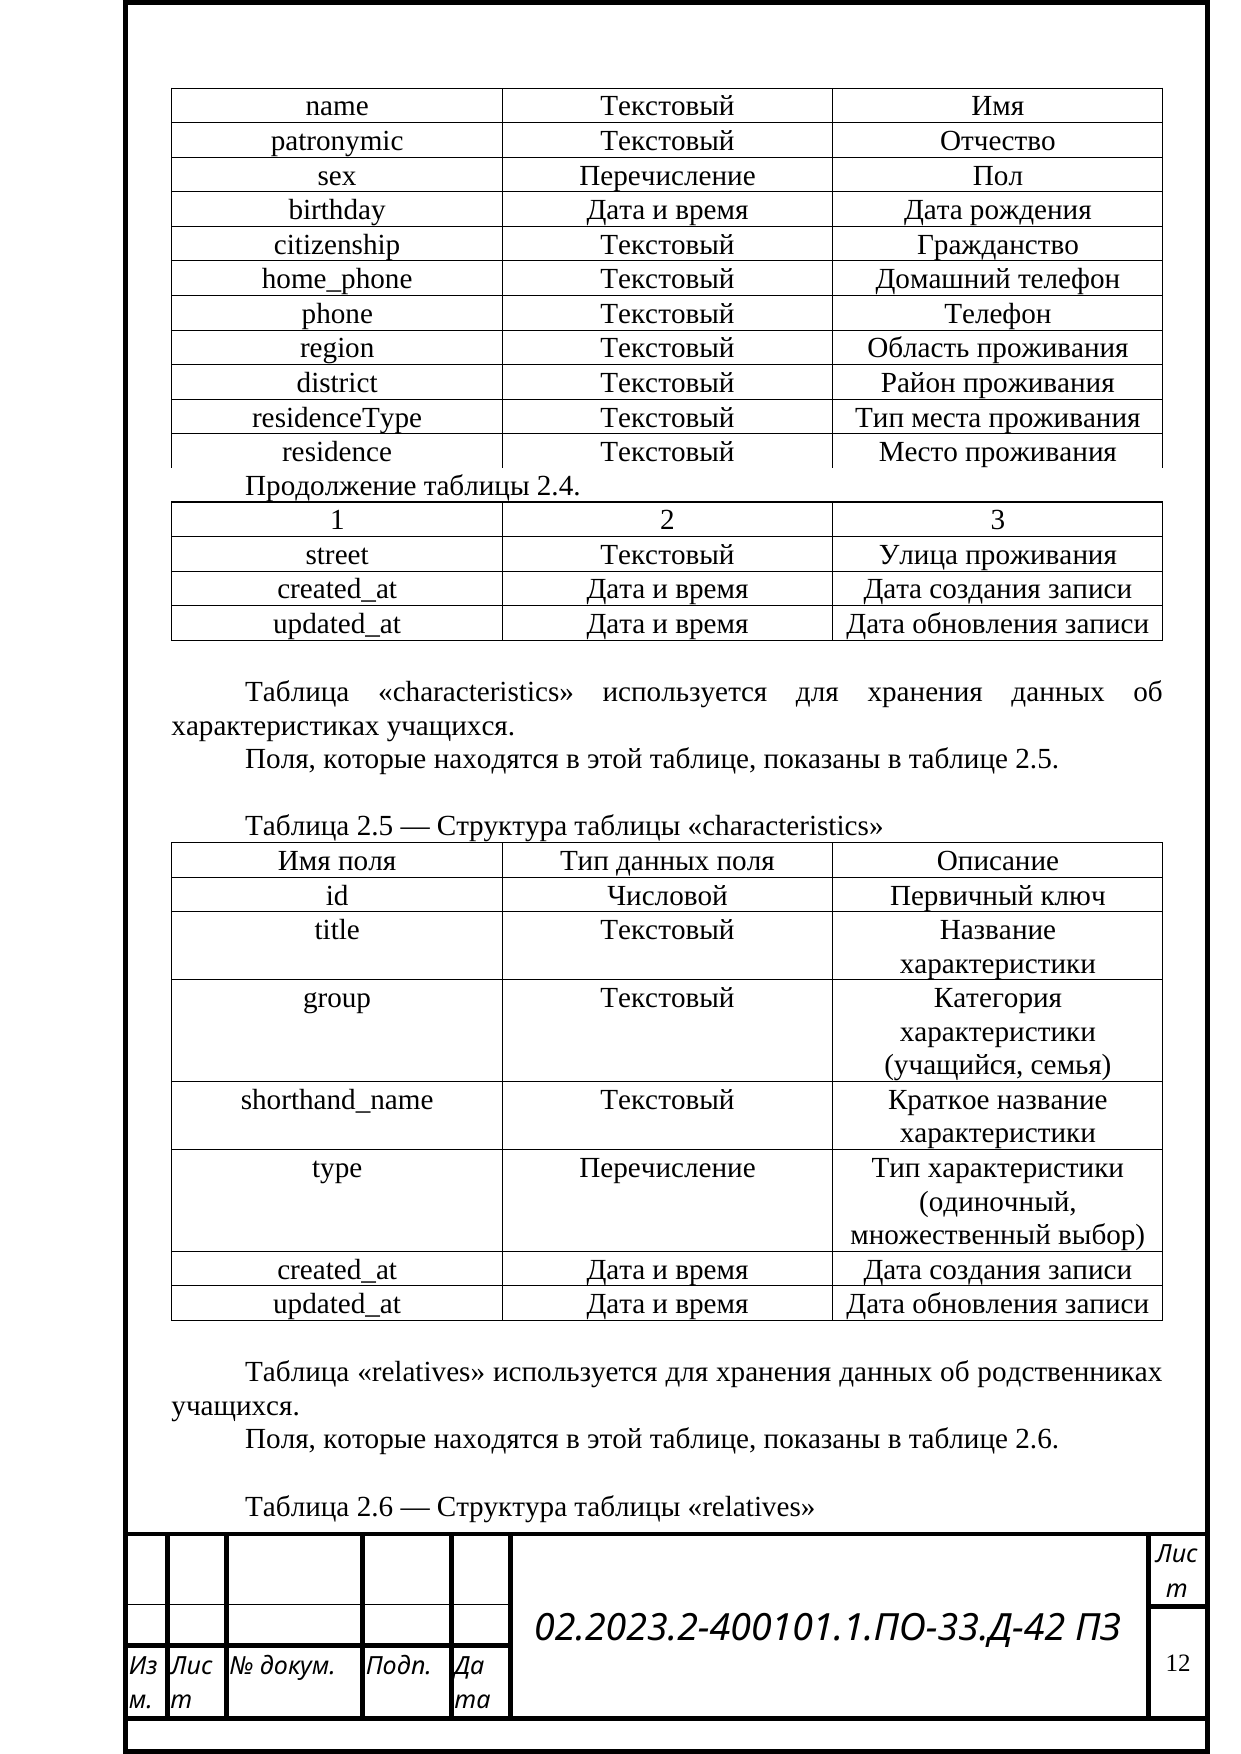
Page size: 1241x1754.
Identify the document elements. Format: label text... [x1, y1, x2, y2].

table_cell Текстовый [503, 537, 832, 571]
table_cell Текстовый [503, 296, 832, 329]
table_cell region [172, 331, 502, 364]
table_cell shorthand_name [172, 1082, 502, 1149]
text Таблица «relatives» используется для хранения данных об родственниках учащихся. [171, 1354, 1163, 1422]
table_header 1 [172, 503, 502, 536]
table_cell district [172, 365, 502, 399]
table_cell Текстовый [503, 1082, 832, 1149]
table_cell residence [172, 434, 502, 468]
text Таблица 2.5 — Структура таблицы «characteristics» [171, 808, 1163, 842]
table_cell Домашний телефон [833, 261, 1162, 295]
table_header Описание [833, 843, 1162, 877]
table_cell Текстовый [503, 400, 832, 433]
table_cell Район проживания [833, 365, 1162, 399]
table_cell Дата рождения [833, 192, 1162, 226]
table_cell Телефон [833, 296, 1162, 329]
table_cell name [172, 89, 502, 122]
table_cell Текстовый [503, 331, 832, 364]
table_header 3 [833, 503, 1162, 536]
table_cell Пол [833, 158, 1162, 191]
table_cell updated_at [172, 606, 502, 640]
table_cell Текстовый [503, 434, 832, 468]
table_cell created_at [172, 572, 502, 605]
table_cell Дата создания записи [833, 572, 1162, 605]
text Поля, которые находятся в этой таблице, показаны в таблице 2.5. [171, 741, 1163, 775]
table_cell residenceType [172, 400, 502, 433]
table_cell Имя [833, 89, 1162, 122]
table_cell birthday [172, 192, 502, 226]
table_cell Дата обновления записи [833, 606, 1162, 640]
table_cell street [172, 537, 502, 571]
table_cell Перечисление [503, 1150, 832, 1251]
table_cell Текстовый [503, 89, 832, 122]
table_cell Место проживания [833, 434, 1162, 468]
table_cell Тип характеристики (одиночный, множественный выбор) [833, 1150, 1162, 1251]
table_cell Улица проживания [833, 537, 1162, 571]
text Таблица «characteristics» используется для хранения данных об характеристиках учащихся. [171, 674, 1163, 741]
table_cell Текстовый [503, 227, 832, 260]
table_cell Категория характеристики (учащийся, семья) [833, 980, 1162, 1081]
table_cell Дата и время [503, 1252, 832, 1285]
table_cell Гражданство [833, 227, 1162, 260]
table_cell Дата обновления записи [833, 1286, 1162, 1320]
text Продолжение таблицы 2.4. [171, 468, 1163, 501]
table_cell type [172, 1150, 502, 1251]
text Поля, которые находятся в этой таблице, показаны в таблице 2.6. [171, 1422, 1163, 1455]
table_cell home_phone [172, 261, 502, 295]
table_cell group [172, 980, 502, 1081]
table_cell Отчество [833, 123, 1162, 157]
table_cell Дата создания записи [833, 1252, 1162, 1285]
table_cell Текстовый [503, 261, 832, 295]
table_cell Краткое название характеристики [833, 1082, 1162, 1149]
table_cell patronymic [172, 123, 502, 157]
table_cell id [172, 878, 502, 911]
table_cell Дата и время [503, 572, 832, 605]
table_cell Дата и время [503, 606, 832, 640]
table_header 2 [503, 503, 832, 536]
table_cell citizenship [172, 227, 502, 260]
table_cell Перечисление [503, 158, 832, 191]
text Таблица 2.6 — Структура таблицы «relatives» [171, 1489, 1163, 1522]
table_cell updated_at [172, 1286, 502, 1320]
table_cell Текстовый [503, 123, 832, 157]
table_cell sex [172, 158, 502, 191]
table_cell Название характеристики [833, 912, 1162, 979]
table_cell Текстовый [503, 365, 832, 399]
table_cell Область проживания [833, 331, 1162, 364]
table_cell Дата и время [503, 1286, 832, 1320]
table_cell Текстовый [503, 912, 832, 979]
table_cell phone [172, 296, 502, 329]
table_cell title [172, 912, 502, 979]
table_header Имя поля [172, 843, 502, 877]
table_cell Текстовый [503, 980, 832, 1081]
table_cell Дата и время [503, 192, 832, 226]
table_cell Тип места проживания [833, 400, 1162, 433]
table_cell Первичный ключ [833, 878, 1162, 911]
table_cell created_at [172, 1252, 502, 1285]
table_header Тип данных поля [503, 843, 832, 877]
table_cell Числовой [503, 878, 832, 911]
